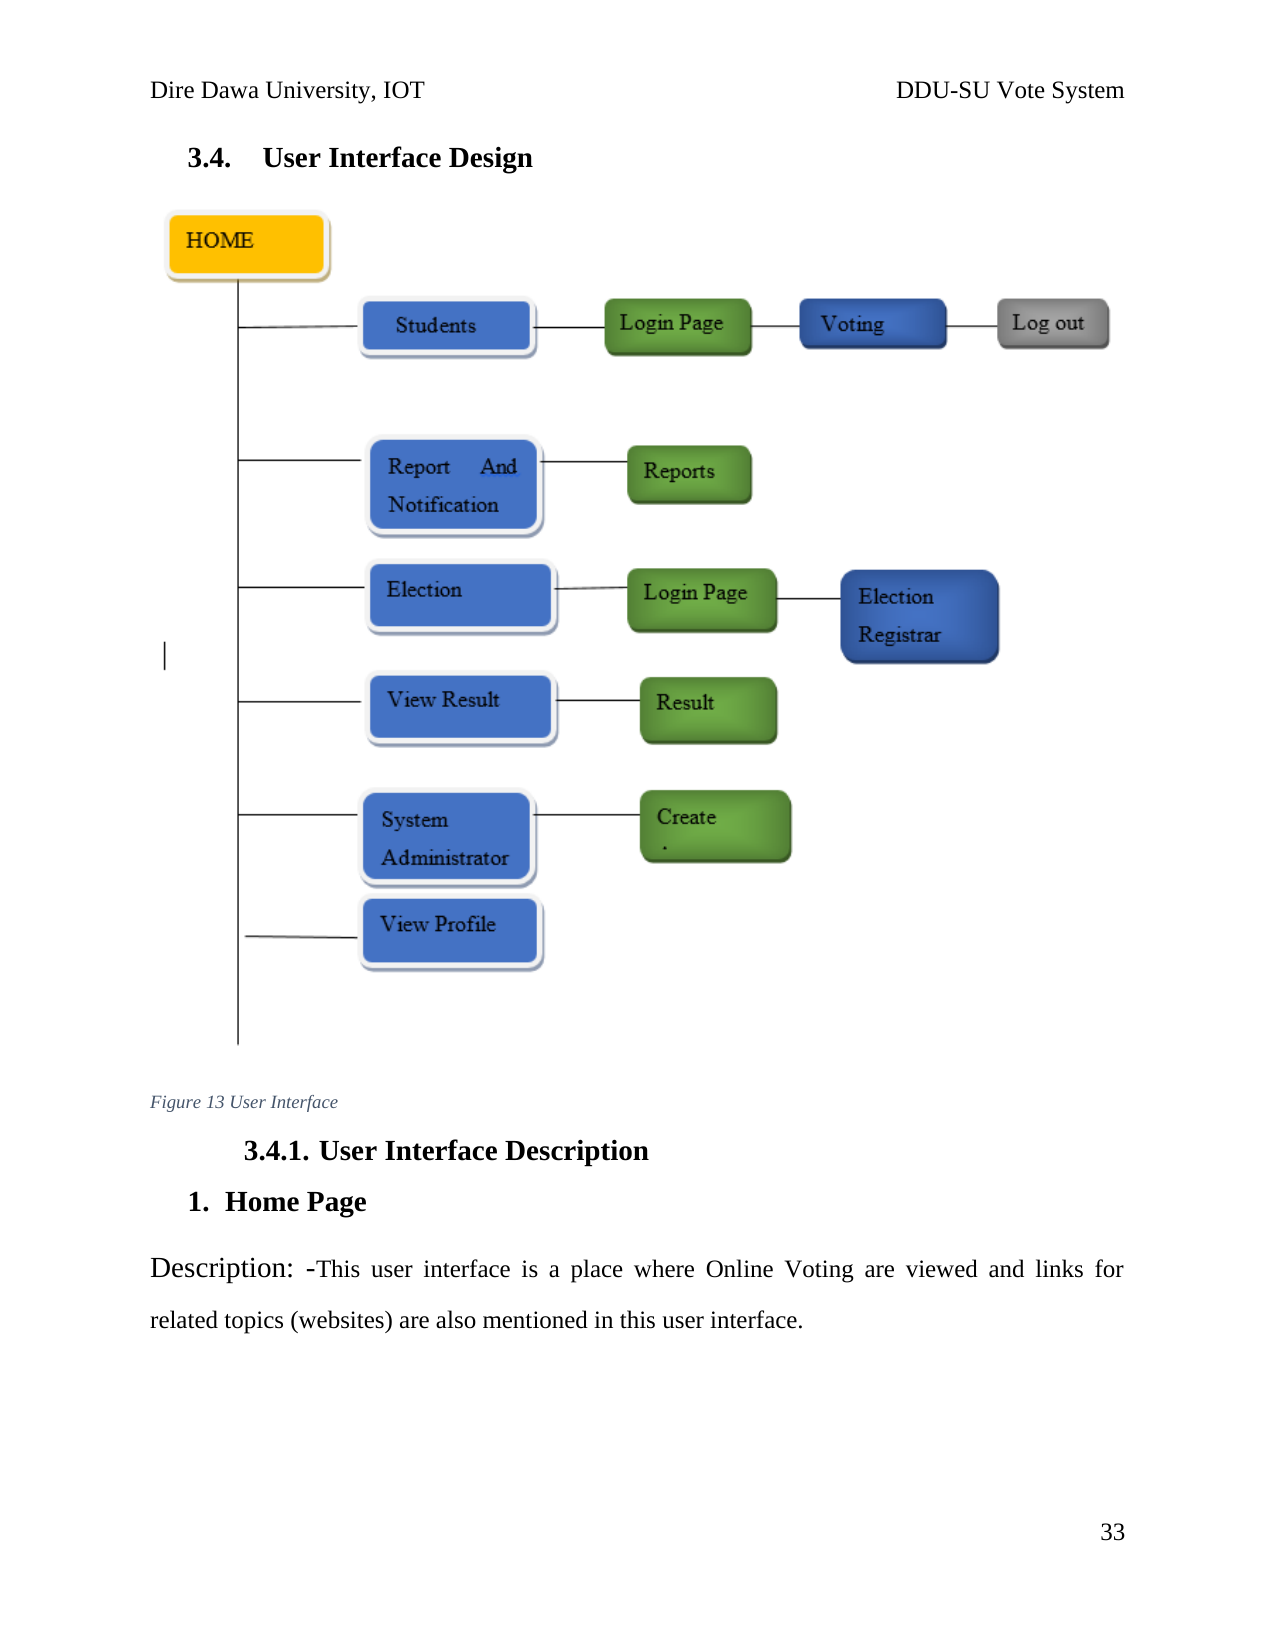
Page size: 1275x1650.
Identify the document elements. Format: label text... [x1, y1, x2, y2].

text Figure 13 User Interface [150, 1091, 1125, 1112]
subtitle User Interface Description [244, 1133, 1125, 1167]
subtitle User Interface Design [187, 141, 1125, 174]
list Home Page [187, 1184, 1125, 1217]
text Description: -This user interface is a place where Online Voting are viewed and links for related topics (websites) are also mentioned in this user interface. [150, 1251, 1125, 1334]
